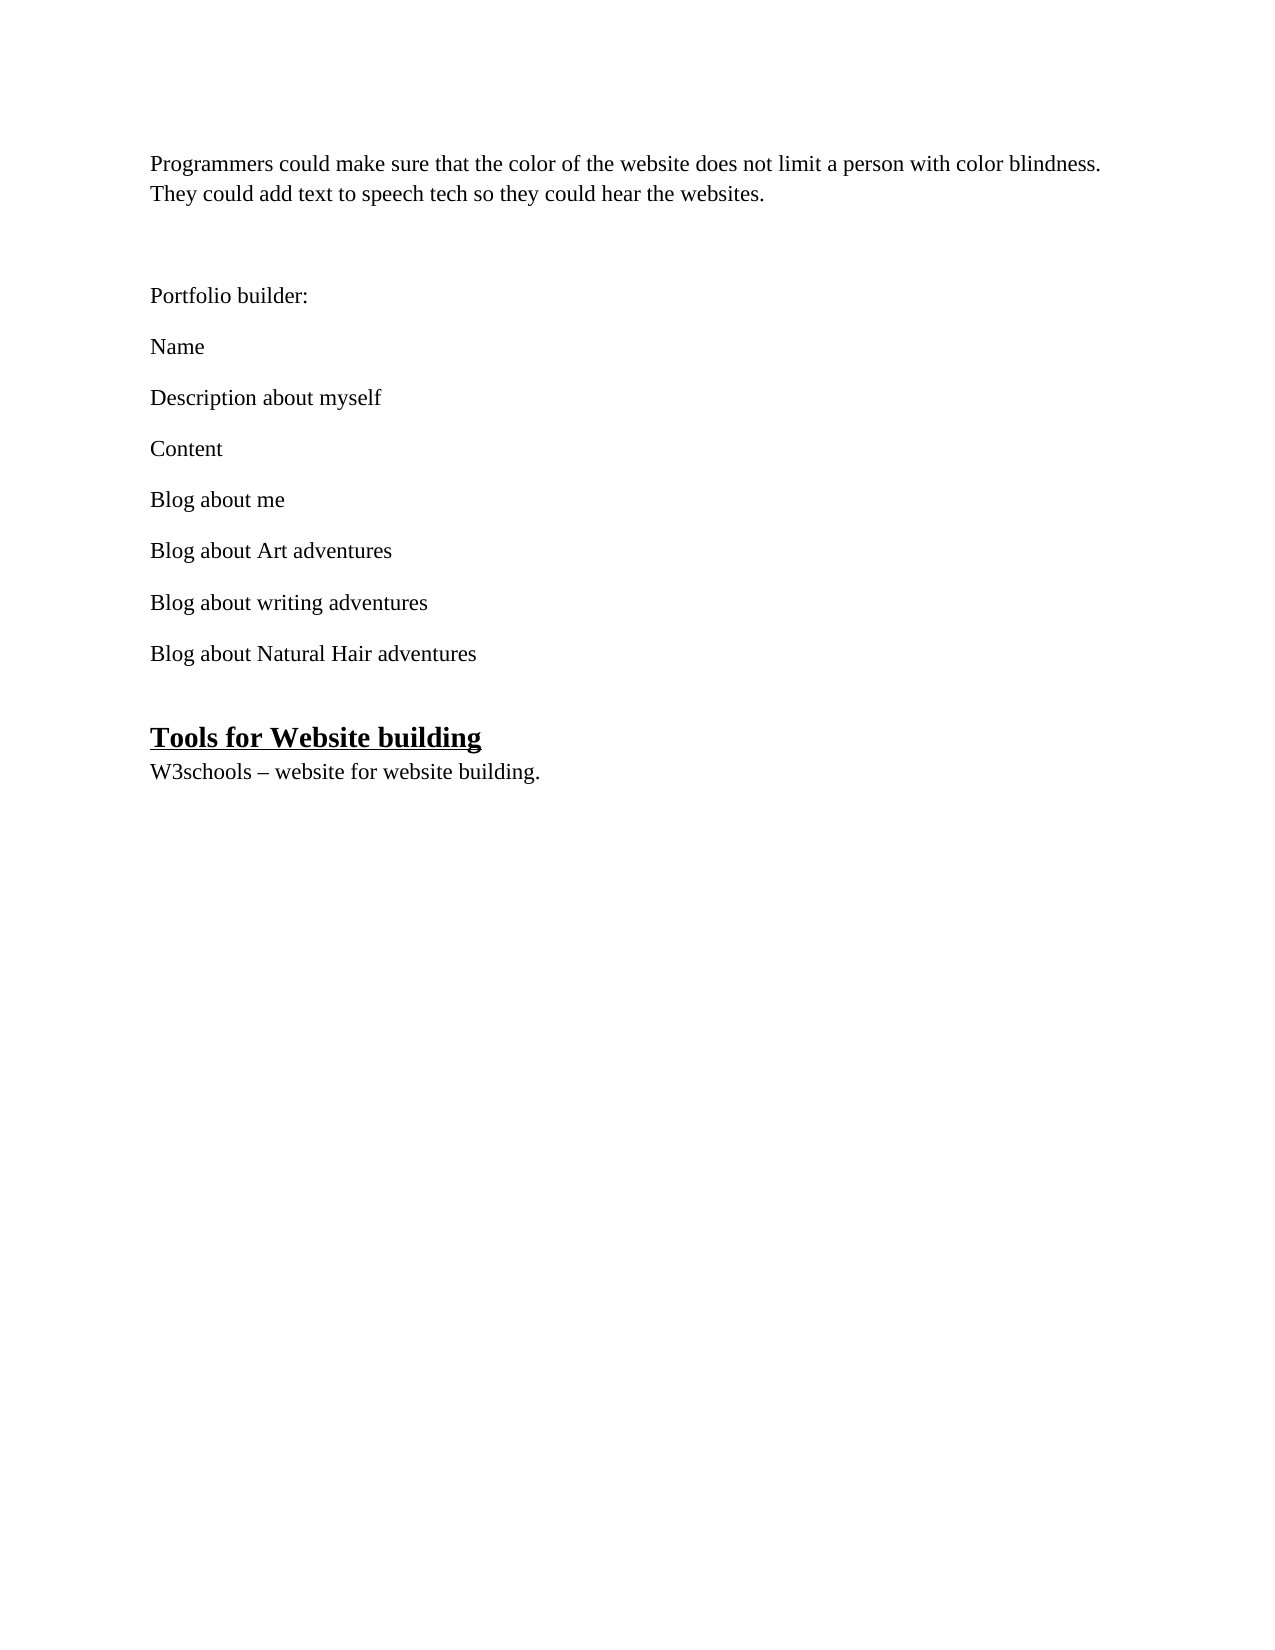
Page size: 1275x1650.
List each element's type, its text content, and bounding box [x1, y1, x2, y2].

text Blog about writing adventures [150, 588, 1125, 615]
text Description about myself [150, 384, 1125, 411]
text Content [150, 435, 1125, 462]
text Name [150, 333, 1125, 360]
text Programmers could make sure that the color of the website does not limit a person with color blindness. They could add text to speech tech so they could hear the websites. [150, 150, 1125, 207]
text Blog about me [150, 486, 1125, 513]
text W3schools – website for website building. [150, 758, 1125, 785]
text Blog about Art adventures [150, 537, 1125, 564]
subtitle Tools for Website building [150, 720, 1125, 753]
text Blog about Natural Hair adventures [150, 639, 1125, 666]
text Portfolio builder: [150, 282, 1125, 309]
